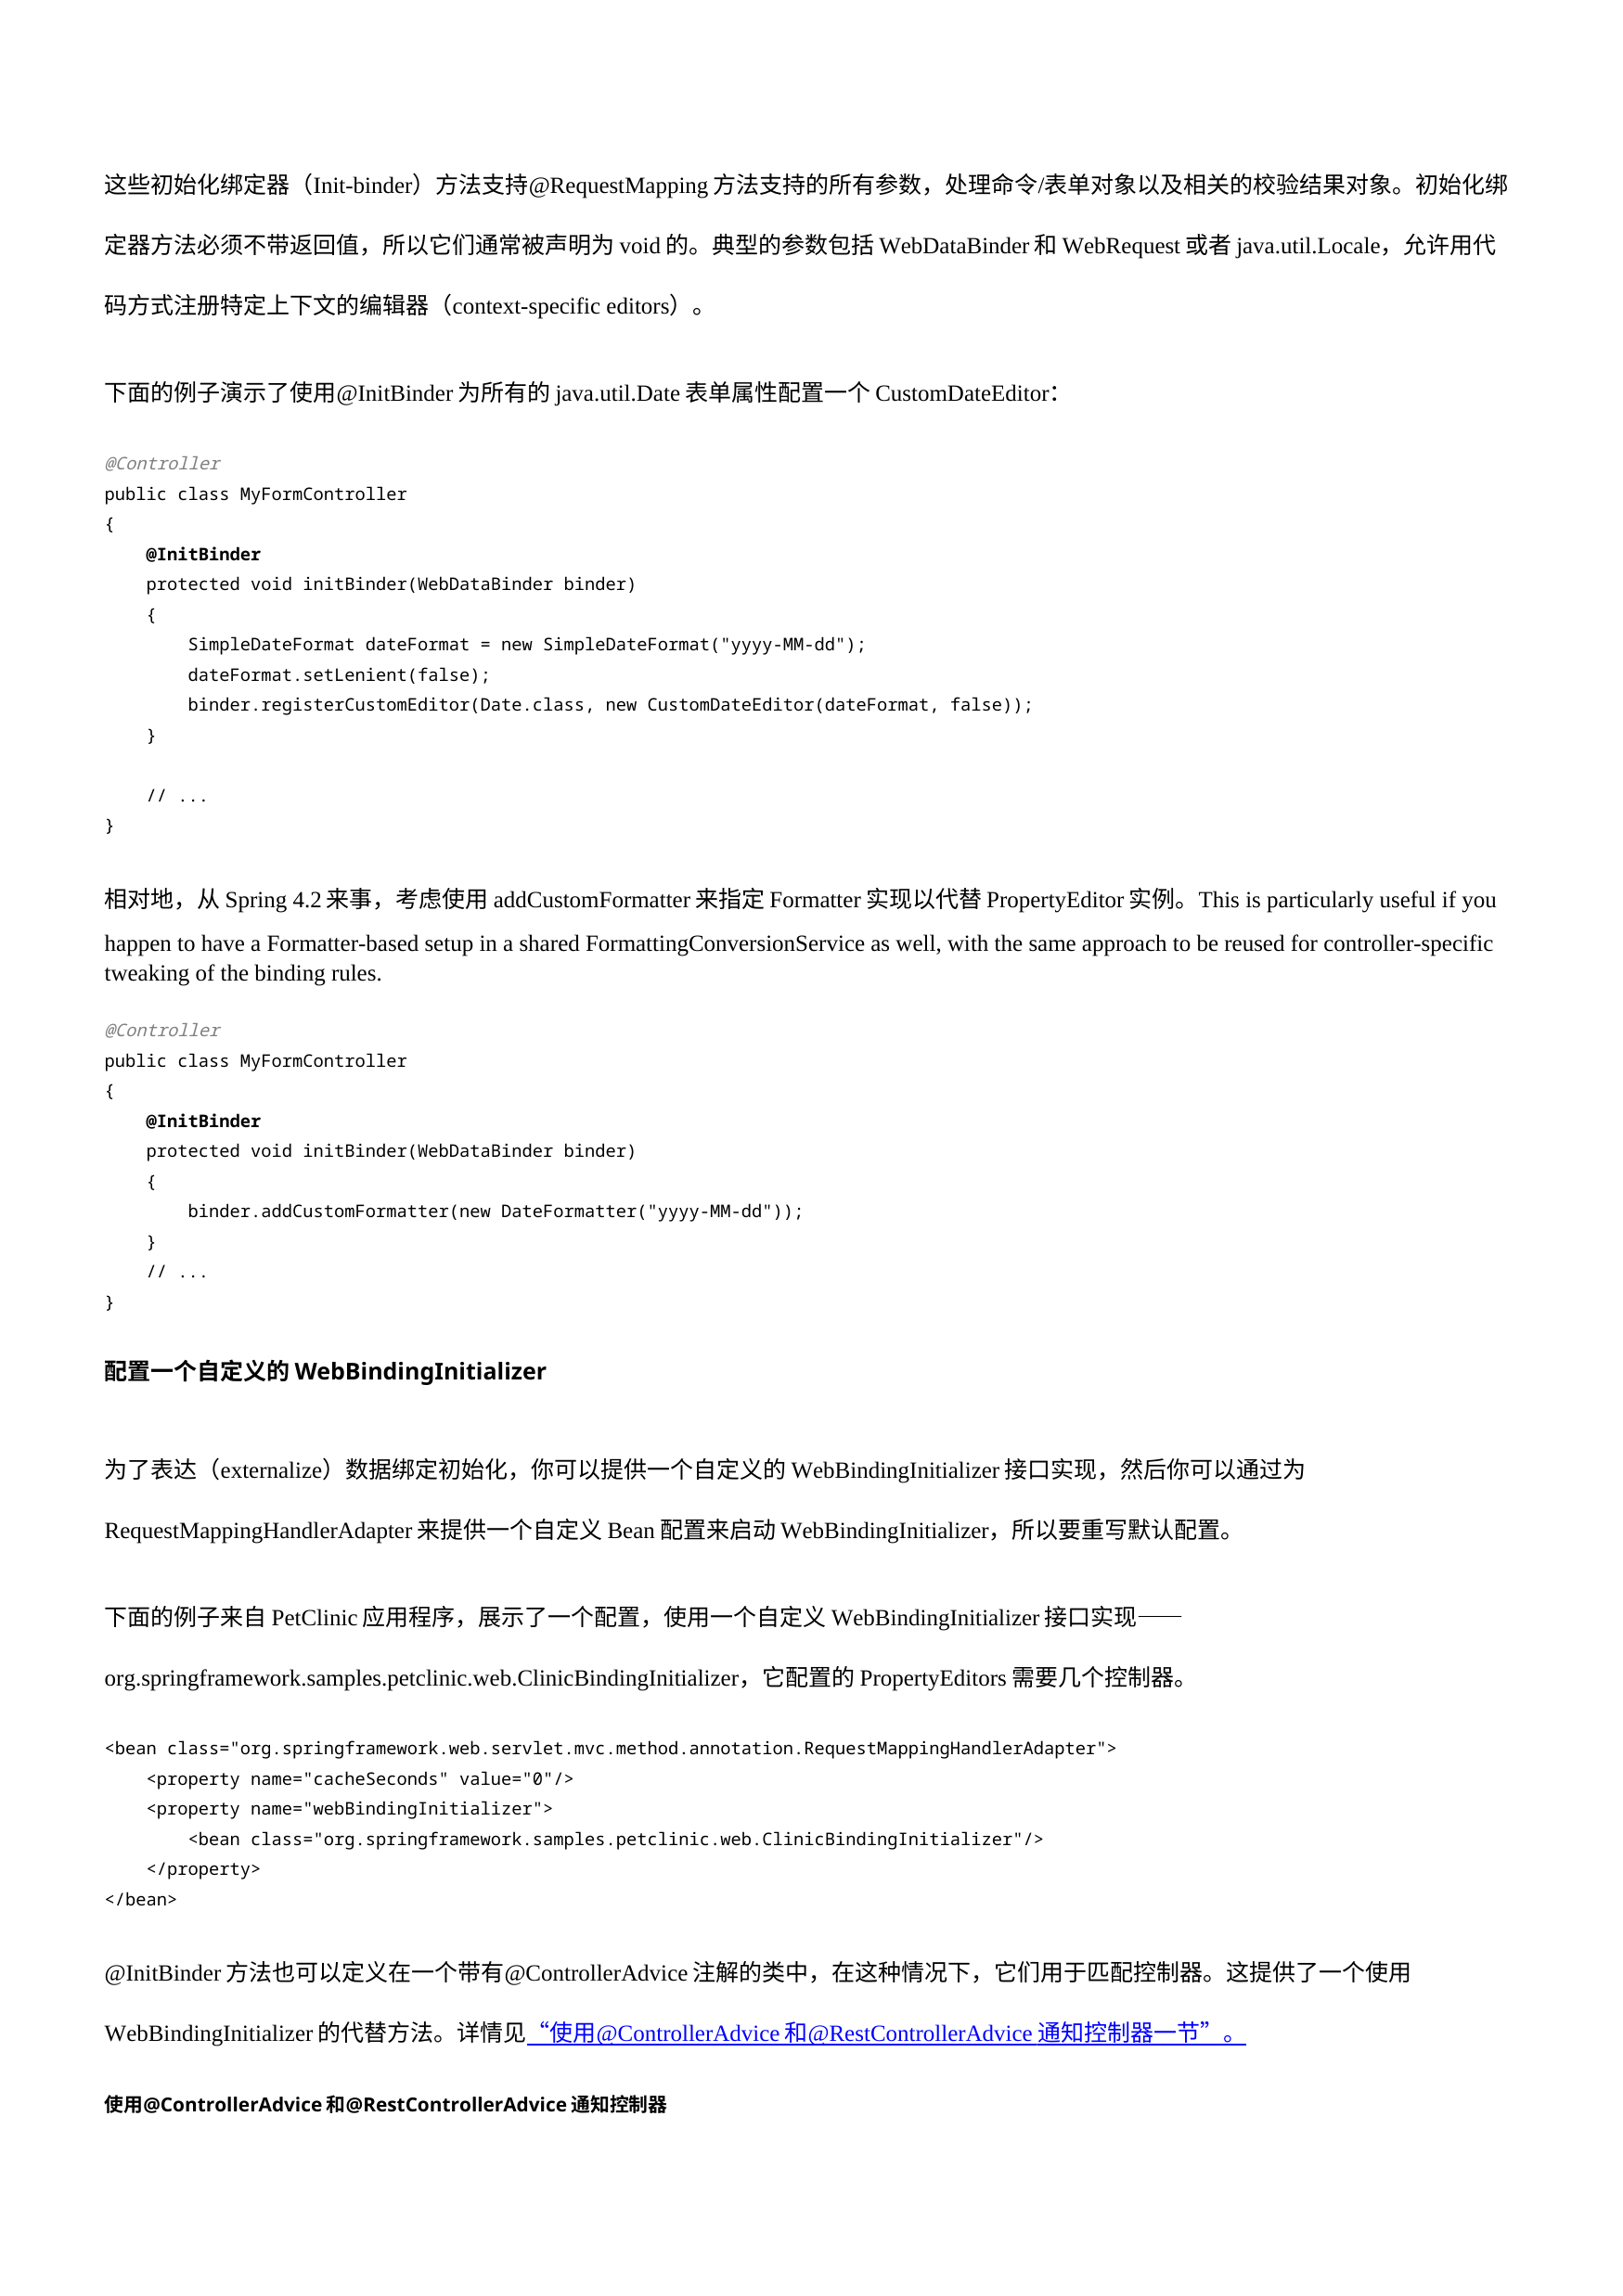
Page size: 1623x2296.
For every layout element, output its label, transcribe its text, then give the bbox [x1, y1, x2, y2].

text </bean> [104, 1884, 1518, 1914]
text } [104, 810, 1518, 840]
text { [104, 1165, 1518, 1196]
text @Controller [104, 1015, 1518, 1045]
text <bean class="org.springframework.samples.petclinic.web.ClinicBindingInitializer"/> [104, 1824, 1518, 1853]
text // ... [104, 780, 1518, 810]
text dateFormat.setLenient(false); [104, 660, 1518, 689]
subtitle 使用@ControllerAdvice和@RestControllerAdvice通知控制器 [104, 2089, 1518, 2119]
text } [104, 1286, 1518, 1316]
text 下面的例子来自PetClinic应用程序，展示了一个配置，使用一个自定义WebBindingInitializer接口实现——org.springframework.samples.petclinic.web.ClinicBindingInitializer，它配置的PropertyEditors需要几个控制器。 [104, 1585, 1518, 1706]
text } [104, 1225, 1518, 1256]
text } [104, 720, 1518, 750]
text public class MyFormController [104, 479, 1518, 508]
text // ... [104, 1256, 1518, 1286]
text 为了表达（externalize）数据绑定初始化，你可以提供一个自定义的WebBindingInitializer接口实现，然后你可以通过为RequestMappingHandlerAdapter来提供一个自定义Bean配置来启动WebBindingInitializer，所以要重写默认配置。 [104, 1438, 1518, 1558]
text @Controller [104, 448, 1518, 479]
subtitle 配置一个自定义的WebBindingInitializer [104, 1340, 1518, 1400]
text <property name="cacheSeconds" value="0"/> [104, 1764, 1518, 1793]
text 这些初始化绑定器（Init-binder）方法支持@RequestMapping方法支持的所有参数，处理命令/表单对象以及相关的校验结果对象。初始化绑定器方法必须不带返回值，所以它们通常被声明为void的。典型的参数包括WebDataBinder和WebRequest或者java.util.Locale，允许用代码方式注册特定上下文的编辑器（context-specific editors）。 [104, 153, 1518, 334]
text public class MyFormController [104, 1045, 1518, 1075]
text { [104, 508, 1518, 539]
text SimpleDateFormat dateFormat = new SimpleDateFormat("yyyy-MM-dd"); [104, 629, 1518, 660]
text binder.registerCustomEditor(Date.class, new CustomDateEditor(dateFormat, false)); [104, 689, 1518, 720]
text protected void initBinder(WebDataBinder binder) [104, 1135, 1518, 1165]
text @InitBinder [104, 1105, 1518, 1135]
text @InitBinder [104, 539, 1518, 569]
text binder.addCustomFormatter(new DateFormatter("yyyy-MM-dd")); [104, 1196, 1518, 1225]
text <property name="webBindingInitializer"> [104, 1793, 1518, 1824]
text @InitBinder方法也可以定义在一个带有@ControllerAdvice注解的类中，在这种情况下，它们用于匹配控制器。这提供了一个使用WebBindingInitializer的代替方法。详情见“使用@ControllerAdvice和@RestControllerAdvice通知控制器一节”。 [104, 1941, 1518, 2061]
text <bean class="org.springframework.web.servlet.mvc.method.annotation.RequestMappingHandlerAdapter"> [104, 1733, 1518, 1764]
text 相对地，从Spring 4.2来事，考虑使用addCustomFormatter来指定Formatter实现以代替PropertyEditor实例。This is particularly useful if you happen to have a Formatter-based setup in a shared FormattingConversionService as well, with the same approach to be reused for controller-specific tweaking of the binding rules. [104, 867, 1518, 988]
text protected void initBinder(WebDataBinder binder) [104, 569, 1518, 599]
text { [104, 599, 1518, 629]
text </property> [104, 1853, 1518, 1884]
text { [104, 1075, 1518, 1105]
text 下面的例子演示了使用@InitBinder为所有的java.util.Date表单属性配置一个CustomDateEditor： [104, 361, 1518, 421]
